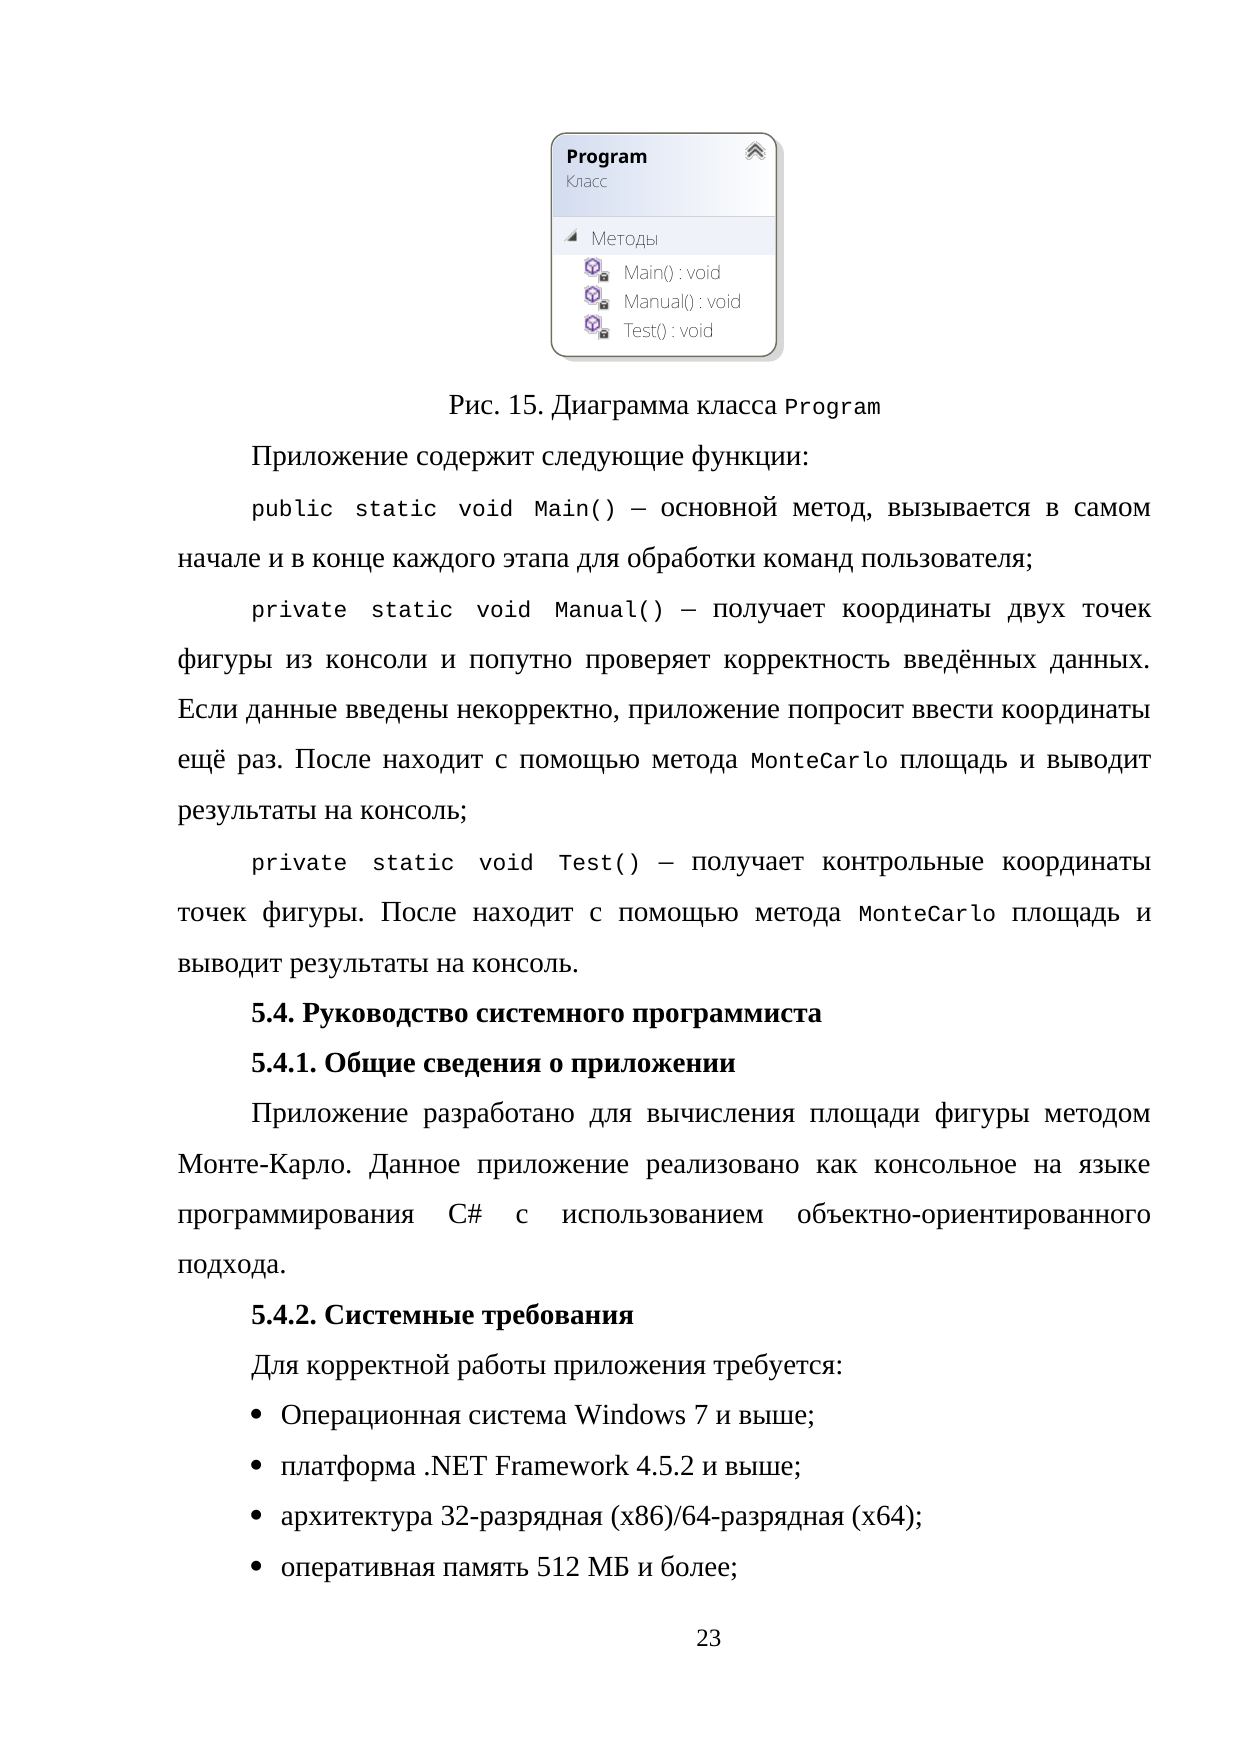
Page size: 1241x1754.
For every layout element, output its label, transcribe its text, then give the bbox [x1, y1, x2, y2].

text private static void Test() – получает контрольные координаты точек фигуры. После находит с помощью метода MonteCarlo площадь и выводит результаты на консоль. [177, 843, 1152, 978]
text 5.4.1. Общие сведения о приложении [177, 1045, 1152, 1079]
text Для корректной работы приложения требуется: [177, 1347, 1152, 1381]
list Операционная система Windows 7 и выше; [177, 1397, 1152, 1431]
text Рис. 15. Диаграмма класса Program [177, 387, 1152, 421]
list архитектура 32-разрядная (х86)/64-разрядная (х64); [177, 1498, 1152, 1532]
text public static void Main() – основной метод, вызывается в самом начале и в конце каждого этапа для обработки команд пользователя; [177, 489, 1152, 573]
list платформа .NET Framework 4.5.2 и выше; [177, 1448, 1152, 1482]
text Приложение содержит следующие функции: [177, 438, 1152, 472]
list оперативная память 512 МБ и более; [177, 1549, 1152, 1582]
text 5.4.2. Системные требования [177, 1297, 1152, 1330]
subtitle 5.4. Руководство системного программиста [177, 995, 1152, 1028]
text Приложение разработано для вычисления площади фигуры методом Монте-Карло. Данное приложение реализовано как консольное на языке программирования C# с использованием объектно-ориентированного подхода. [177, 1096, 1152, 1280]
text private static void Manual() – получает координаты двух точек фигуры из консоли и попутно проверяет корректность введённых данных. Если данные введены некорректно, приложение попросит ввести координаты ещё раз. После находит с помощью метода MonteCarlo площадь и выводит результаты на консоль; [177, 590, 1152, 826]
